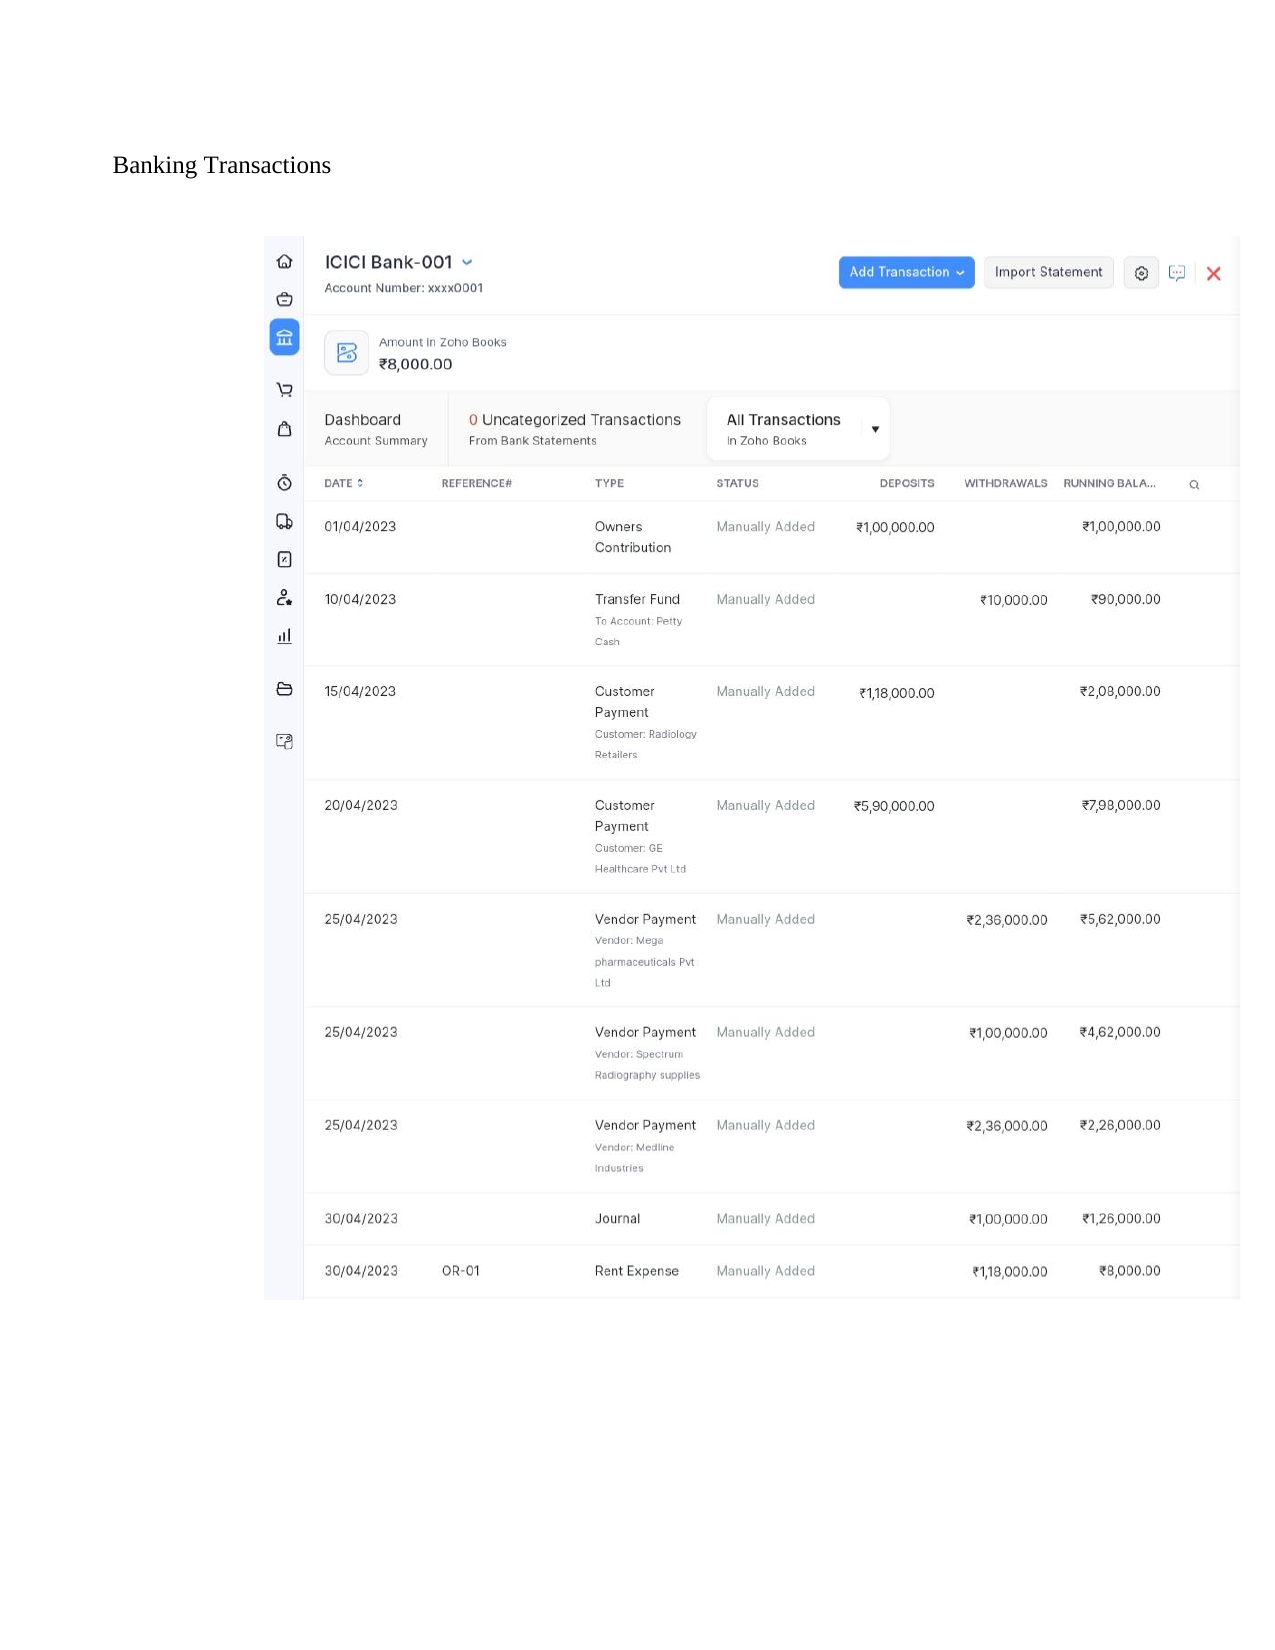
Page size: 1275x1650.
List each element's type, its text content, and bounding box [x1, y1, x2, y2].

picture [264, 236, 1241, 1300]
text Banking Transactions [112, 150, 1125, 179]
